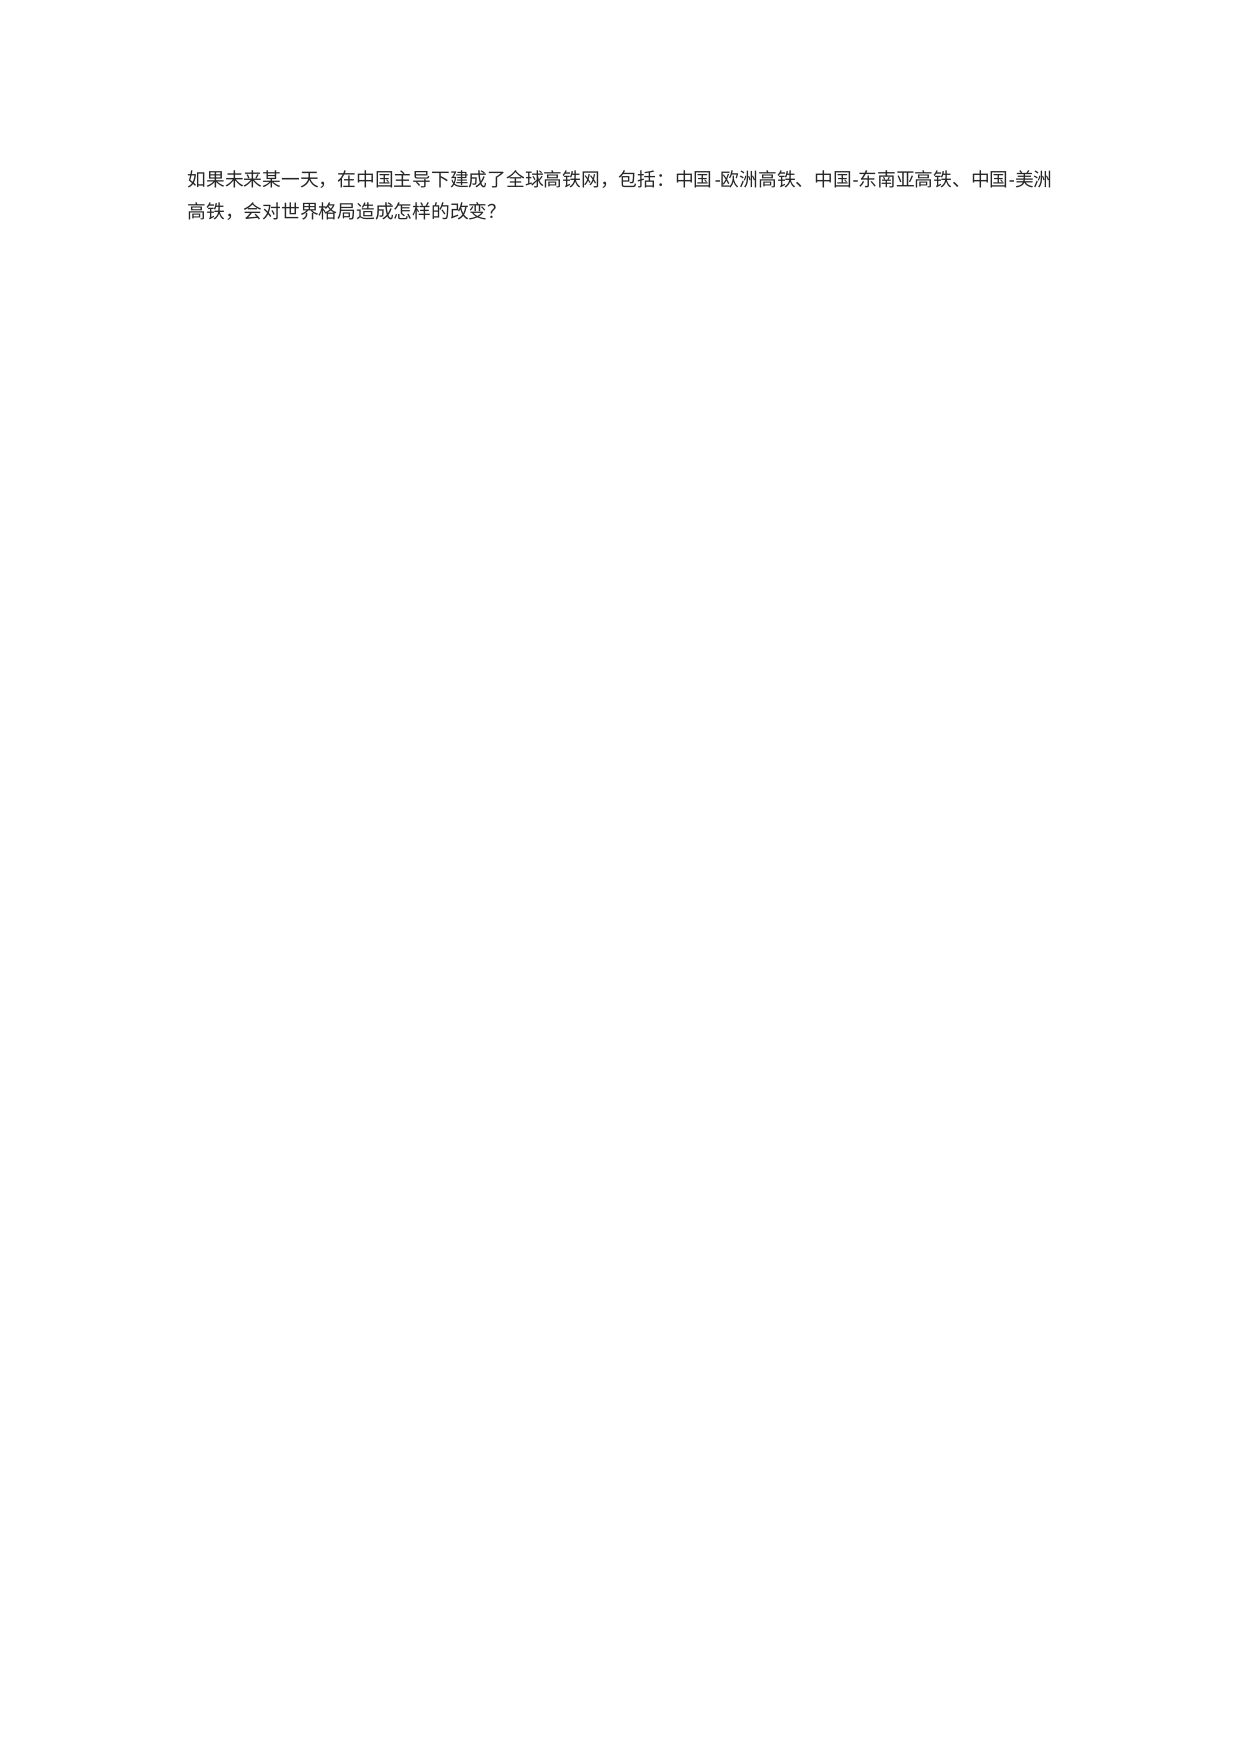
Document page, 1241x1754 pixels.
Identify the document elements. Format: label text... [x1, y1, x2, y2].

text 如果未来某一天，在中国主导下建成了全球高铁网，包括：中国-欧洲高铁、中国-东南亚高铁、中国-美洲高铁，会对世界格局造成怎样的改变？ [187, 162, 1053, 227]
